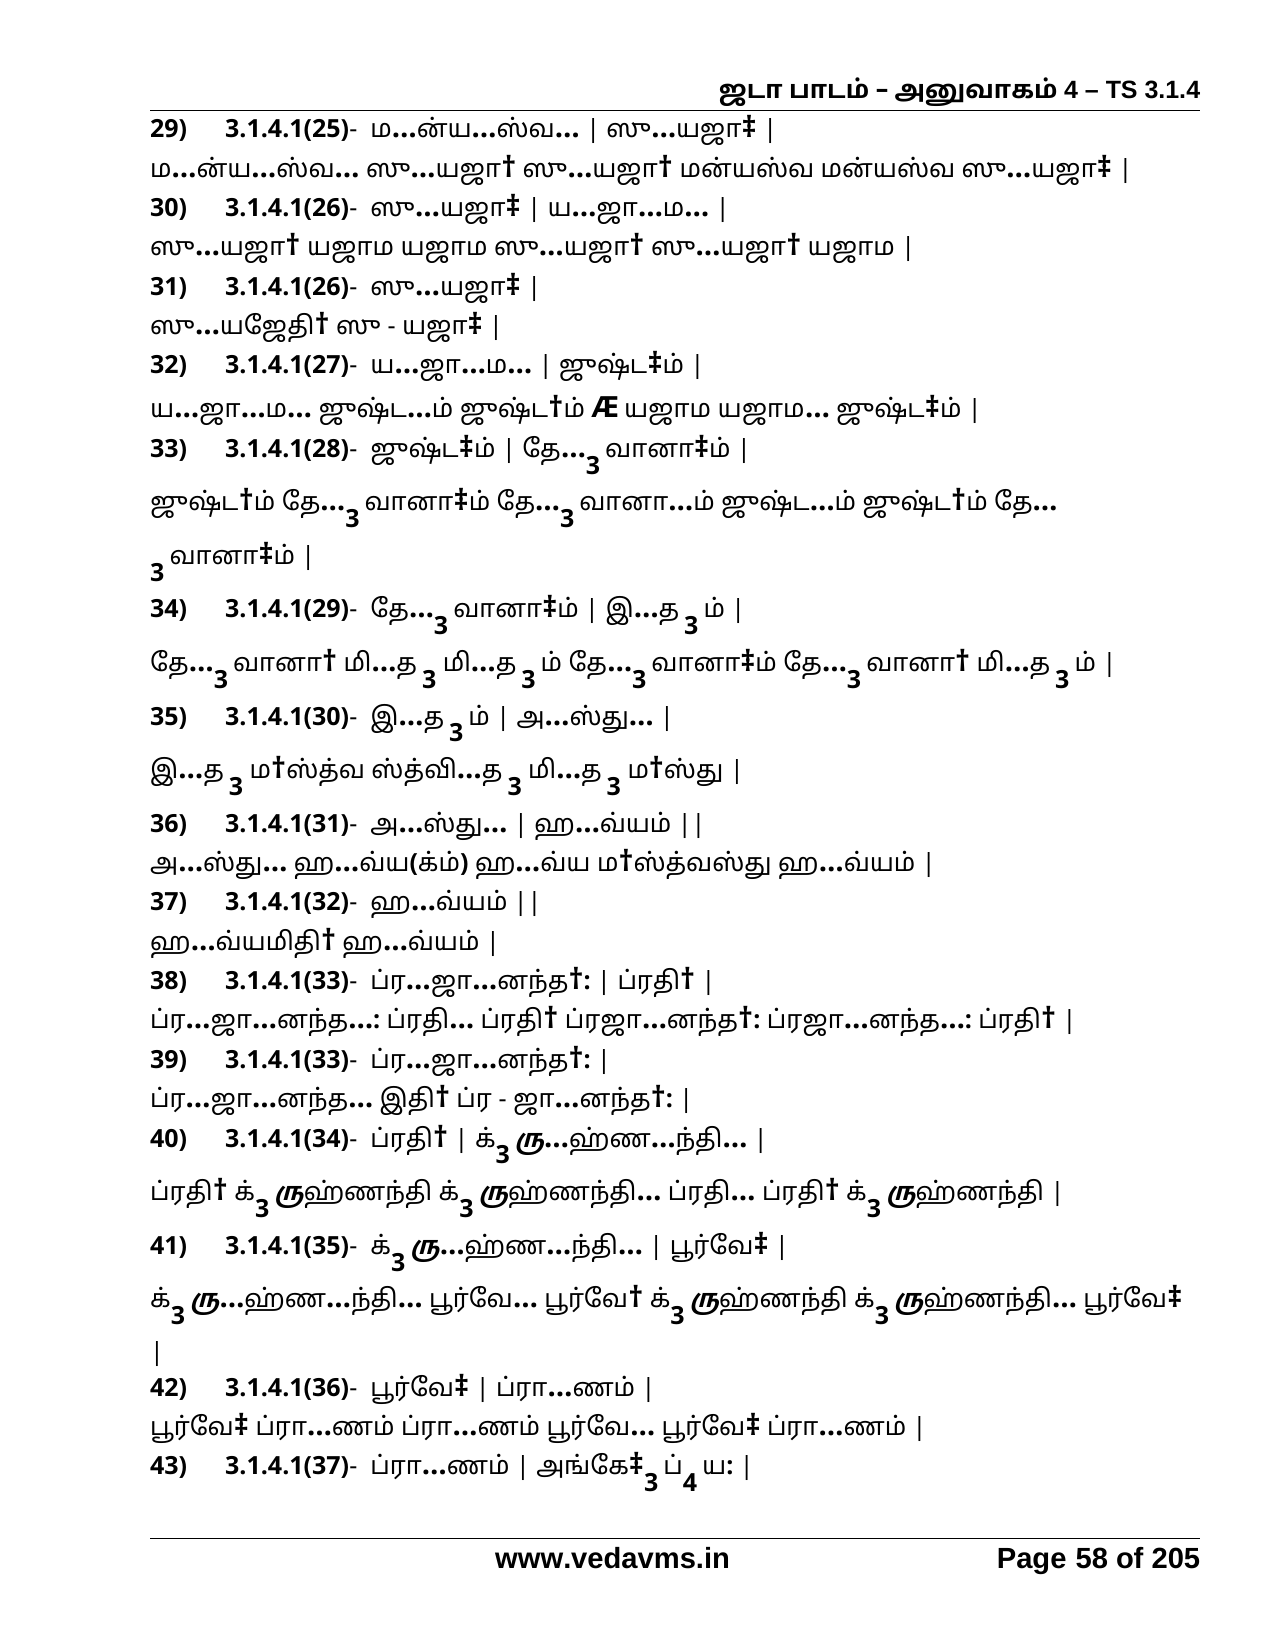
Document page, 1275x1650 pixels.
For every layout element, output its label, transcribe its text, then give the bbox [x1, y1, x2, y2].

text 29) 3.1.4.1(25)- ம…ன்ய…ஸ்வ… | ஸு…யஜா‡ | [150, 111, 1200, 148]
text 30) 3.1.4.1(26)- ஸு…யஜா‡ | ய…ஜா…ம… | [150, 189, 1200, 227]
text 32) 3.1.4.1(27)- ய…ஜா…ம… | ஜுஷ்ட‡ம் | [150, 347, 1200, 384]
text ய…ஜா…ம… ஜுஷ்ட…ம் ஜுஷ்ட†ம் Æயஜாம யஜாம… ஜுஷ்ட‡ம் | [150, 386, 1200, 428]
text 31) 3.1.4.1(26)- ஸு…யஜா‡ | [150, 268, 1200, 306]
text ம…ன்ய…ஸ்வ… ஸு…யஜா† ஸு…யஜா† மன்யஸ்வ மன்யஸ்வ ஸு…யஜா‡ | [150, 150, 1200, 188]
text இ…த3 ம†ஸ்த்வ ஸ்த்வி…த3 மி…த3 ம†ஸ்து | [150, 752, 1200, 803]
text ஸு…யஜேதி† ஸு - யஜா‡ | [150, 308, 1200, 345]
text ப்ர…ஜா…னந்த…: ப்ரதி… ப்ரதி† ப்ரஜா…னந்த†: ப்ரஜா…னந்த…: ப்ரதி† | [150, 1002, 1200, 1039]
text 35) 3.1.4.1(30)- இ…த3ம் | அ…ஸ்து… | [150, 698, 1200, 749]
text அ…ஸ்து… ஹ…வ்ய(க்ம்) ஹ…வ்ய ம†ஸ்த்வஸ்து ஹ…வ்யம் | [150, 844, 1200, 882]
text ப்ர…ஜா…னந்த… இதி† ப்ர - ஜா…னந்த†: | [150, 1081, 1200, 1118]
text ஸு…யஜா† யஜாம யஜாம ஸு…யஜா† ஸு…யஜா† யஜாம | [150, 229, 1200, 266]
text 39) 3.1.4.1(33)- ப்ர…ஜா…னந்த†: | [150, 1041, 1200, 1079]
text 42) 3.1.4.1(36)- பூர்வே‡ | ப்ரா…ணம் | [150, 1369, 1200, 1407]
text 33) 3.1.4.1(28)- ஜுஷ்ட‡ம் | தே…3வானா‡ம் | [150, 430, 1200, 481]
text 41) 3.1.4.1(35)- க்3ரு…ஹ்ண…ந்தி… | பூர்வே‡ | [150, 1227, 1200, 1278]
text 37) 3.1.4.1(32)- ஹ…வ்யம் || [150, 884, 1200, 921]
text 34) 3.1.4.1(29)- தே…3வானா‡ம் | இ…த3ம் | [150, 591, 1200, 642]
text பூர்வே‡ ப்ரா…ணம் ப்ரா…ணம் பூர்வே… பூர்வே‡ ப்ரா…ணம் | [150, 1409, 1200, 1446]
text 38) 3.1.4.1(33)- ப்ர…ஜா…னந்த†: | ப்ரதி† | [150, 963, 1200, 1000]
text 40) 3.1.4.1(34)- ப்ரதி† | க்3ரு…ஹ்ண…ந்தி… | [150, 1120, 1200, 1171]
text ஜுஷ்ட†ம் தே…3வானா‡ம் தே…3வானா…ம் ஜுஷ்ட…ம் ஜுஷ்ட†ம் தே…3வானா‡ம் | [150, 484, 1200, 588]
text 36) 3.1.4.1(31)- அ…ஸ்து… | ஹ…வ்யம் || [150, 805, 1200, 843]
text 43) 3.1.4.1(37)- ப்ரா…ணம் | அங்கே‡3ப்4ய: | [150, 1448, 1200, 1499]
text தே…3வானா† மி…த3 மி…த3ம் தே…3வானா‡ம் தே…3வானா† மி…த3ம் | [150, 644, 1200, 696]
text ப்ரதி† க்3ருஹ்ணந்தி க்3ருஹ்ணந்தி… ப்ரதி… ப்ரதி† க்3ருஹ்ணந்தி | [150, 1174, 1200, 1225]
text க்3ரு…ஹ்ண…ந்தி… பூர்வே… பூர்வே† க்3ருஹ்ணந்தி க்3ருஹ்ணந்தி… பூர்வே‡ | [150, 1281, 1200, 1368]
text ஹ…வ்யமிதி† ஹ…வ்யம் | [150, 923, 1200, 961]
